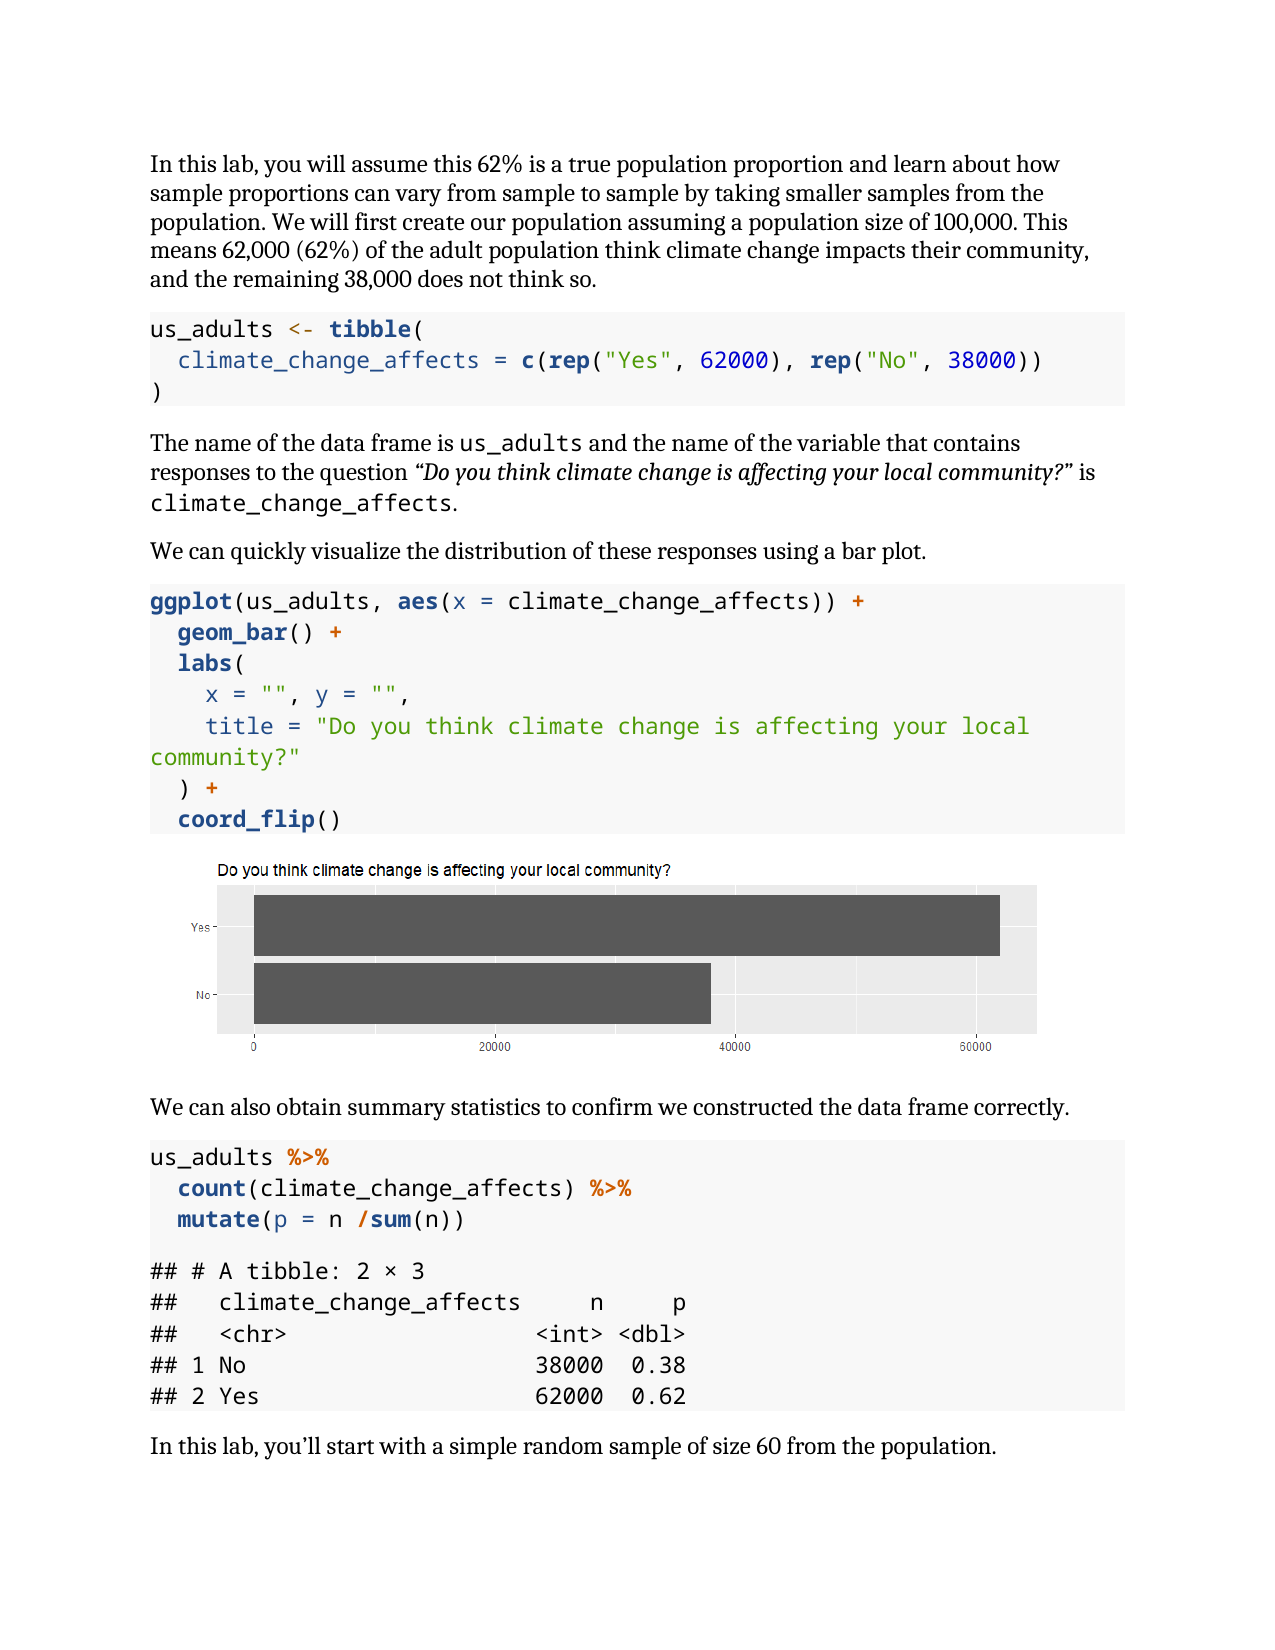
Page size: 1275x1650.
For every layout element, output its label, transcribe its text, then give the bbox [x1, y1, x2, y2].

picture [168, 855, 1044, 1075]
text us_adults %>% count(climate_change_affects) %>% mutate(p = n /sum(n)) [329, 1140, 1125, 1234]
text ggplot(us_adults, aes(x = climate_change_affects)) + geom_bar() + labs( x = "", y = "", title = "Do you think climate change is affecting your local community?" ) + coord_flip() [150, 584, 1125, 834]
text We can quickly visualize the distribution of these responses using a bar plot. [150, 537, 1125, 566]
text We can also obtain summary statistics to confirm we constructed the data frame correctly. [150, 1093, 1125, 1122]
text In this lab, you will assume this 62% is a true population proportion and learn about how sample proportions can vary from sample to sample by taking smaller samples from the population. We will first create our population assuming a population size of 100,000. This means 62,000 (62%) of the adult population think climate change impacts their community, and the remaining 38,000 does not think so. [150, 150, 1125, 294]
text us_adults <- tibble( climate_change_affects = c(rep("Yes", 62000), rep("No", 38000)) ) [150, 312, 1125, 406]
text ## # A tibble: 2 × 3 ## climate_change_affects n p ## <chr> <int> <dbl> ## 1 No 38000 0.38 ## 2 Yes 62000 0.62 [150, 1255, 1125, 1411]
text The name of the data frame is us_adults and the name of the variable that contains responses to the question “Do you think climate change is affecting your local community?” is climate_change_affects. [150, 427, 1125, 518]
text In this lab, you’ll start with a simple random sample of size 60 from the population. [150, 1432, 1125, 1461]
